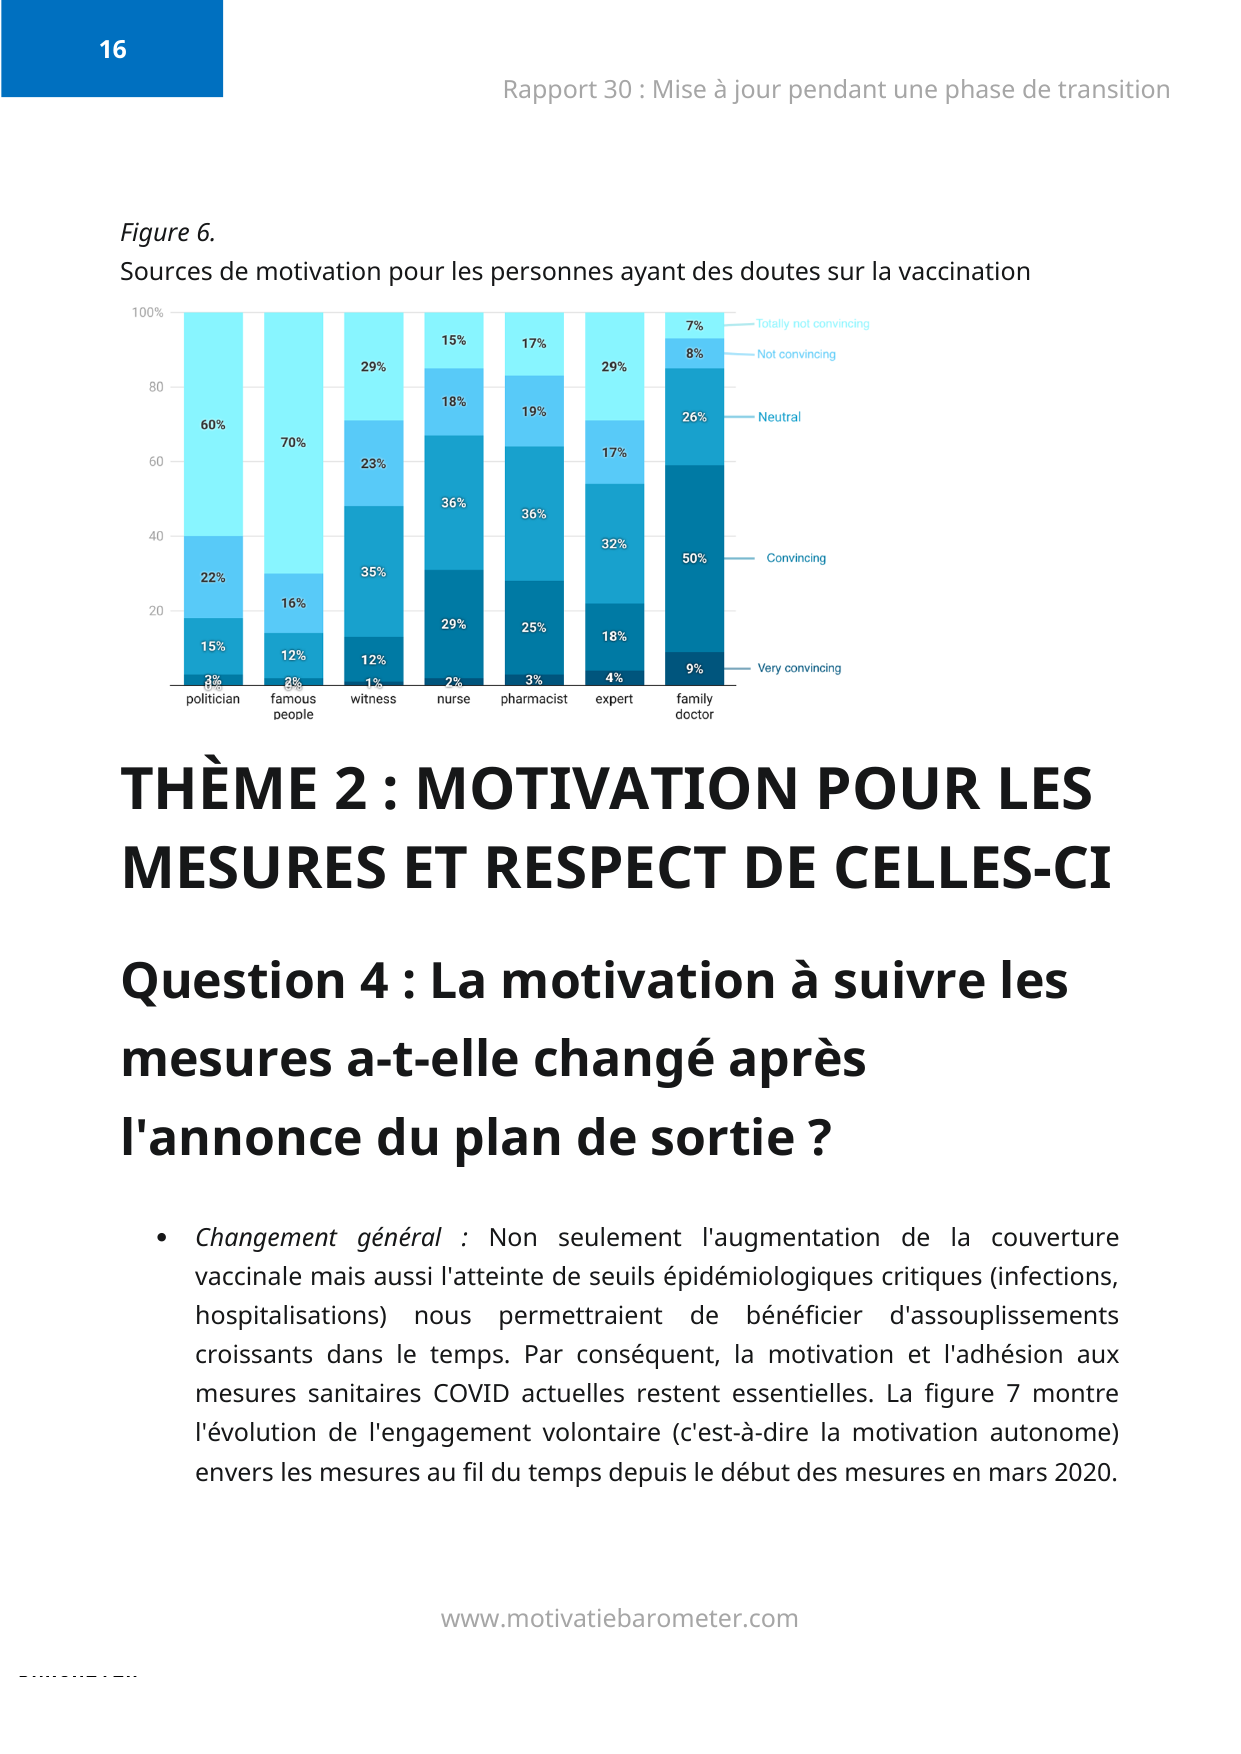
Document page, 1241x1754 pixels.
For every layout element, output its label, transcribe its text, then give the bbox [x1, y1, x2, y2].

text Figure 6. [120, 215, 1120, 249]
picture [120, 293, 917, 742]
subtitle Question 4 : La motivation à suivre les mesures a-t-elle changé après l'annonce du plan de sortie ? [120, 945, 1120, 1170]
text Sources de motivation pour les personnes ayant des doutes sur la vaccination [120, 254, 1120, 288]
title Thème 2 : Motivation pour les mesures et respect de celles-ci [120, 747, 1120, 906]
list Changement général : Non seulement l'augmentation de la couverture vaccinale mais aussi l'atteinte de seuils épidémiologiques critiques (infections, hospitalisations) nous permettraient de bénéficier d'assouplissements croissants dans le temps. Par conséquent, la motivation et l'adhésion aux mesures sanitaires COVID actuelles restent essentielles. La figure 7 montre l'évolution de l'engagement volontaire (c'est-à-dire la motivation autonome) envers les mesures au fil du temps depuis le début des mesures en mars 2020. [157, 1219, 1120, 1488]
